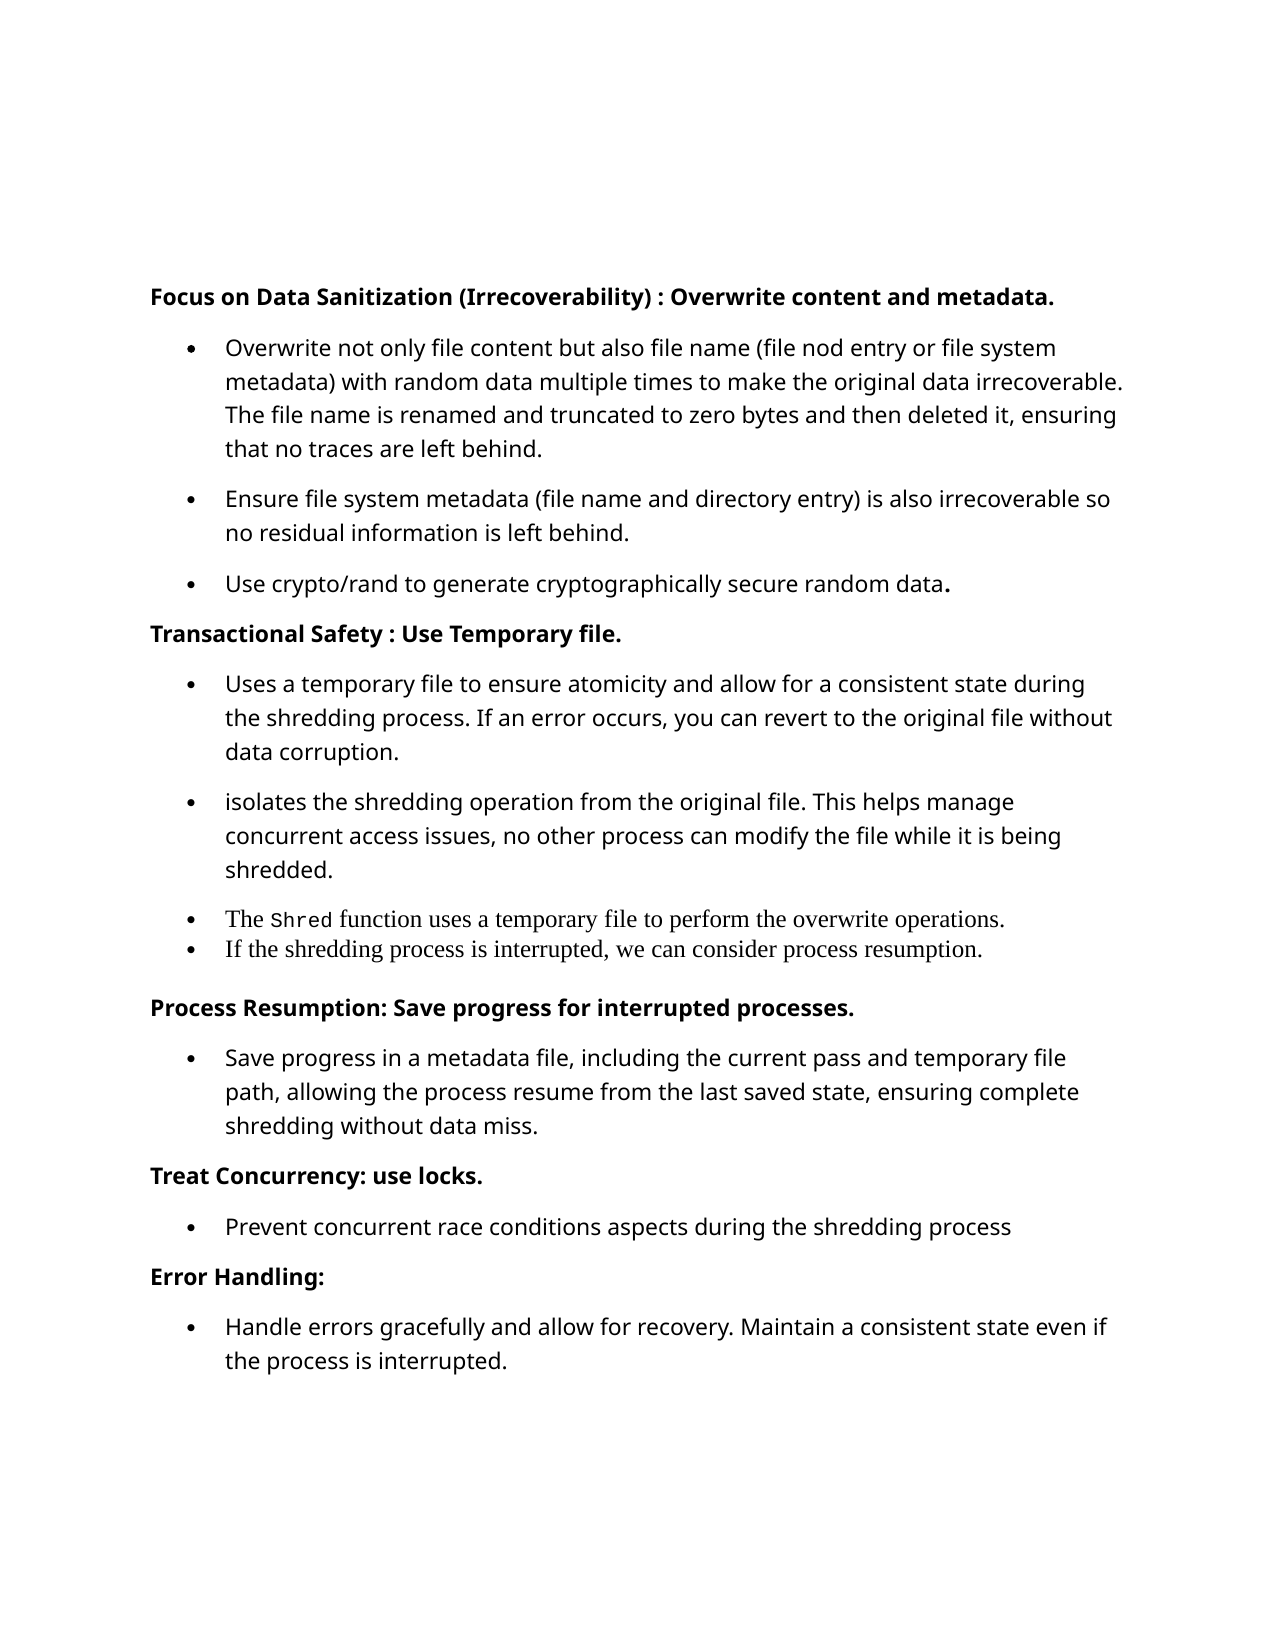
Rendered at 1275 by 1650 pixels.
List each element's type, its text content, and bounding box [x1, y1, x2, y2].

text Error Handling: [150, 1261, 1125, 1292]
text Treat Concurrency: use locks. [150, 1160, 1125, 1191]
text Focus on Data Sanitization (Irrecoverability) : Overwrite content and metadata. [150, 281, 1125, 312]
list isolates the shredding operation from the original file. This helps manage concurrent access issues, no other process can modify the file while it is being shredded. [187, 786, 1125, 885]
list If the shredding process is interrupted, we can consider process resumption. [187, 934, 1125, 962]
list Handle errors gracefully and allow for recovery. Maintain a consistent state even if the process is interrupted. [187, 1311, 1125, 1376]
list Overwrite not only file content but also file name (file nod entry or file system metadata) with random data multiple times to make the original data irrecoverable. The file name is renamed and truncated to zero bytes and then deleted it, ensuring that no traces are left behind. [187, 332, 1125, 464]
list Save progress in a metadata file, including the current pass and temporary file path, allowing the process resume from the last saved state, ensuring complete shredding without data miss. [187, 1042, 1125, 1141]
list Uses a temporary file to ensure atomicity and allow for a consistent state during the shredding process. If an error occurs, you can revert to the original file without data corruption. [187, 668, 1125, 767]
list Prevent concurrent race conditions aspects during the shredding process [187, 1210, 1125, 1242]
list Ensure file system metadata (file name and directory entry) is also irrecoverable so no residual information is left behind. [187, 483, 1125, 548]
list Use crypto/rand to generate cryptographically secure random data. [187, 567, 1125, 599]
list The Shred function uses a temporary file to perform the overwrite operations. [187, 904, 1125, 934]
text Transactional Safety : Use Temporary file. [150, 618, 1125, 649]
text Process Resumption: Save progress for interrupted processes. [150, 992, 1125, 1023]
